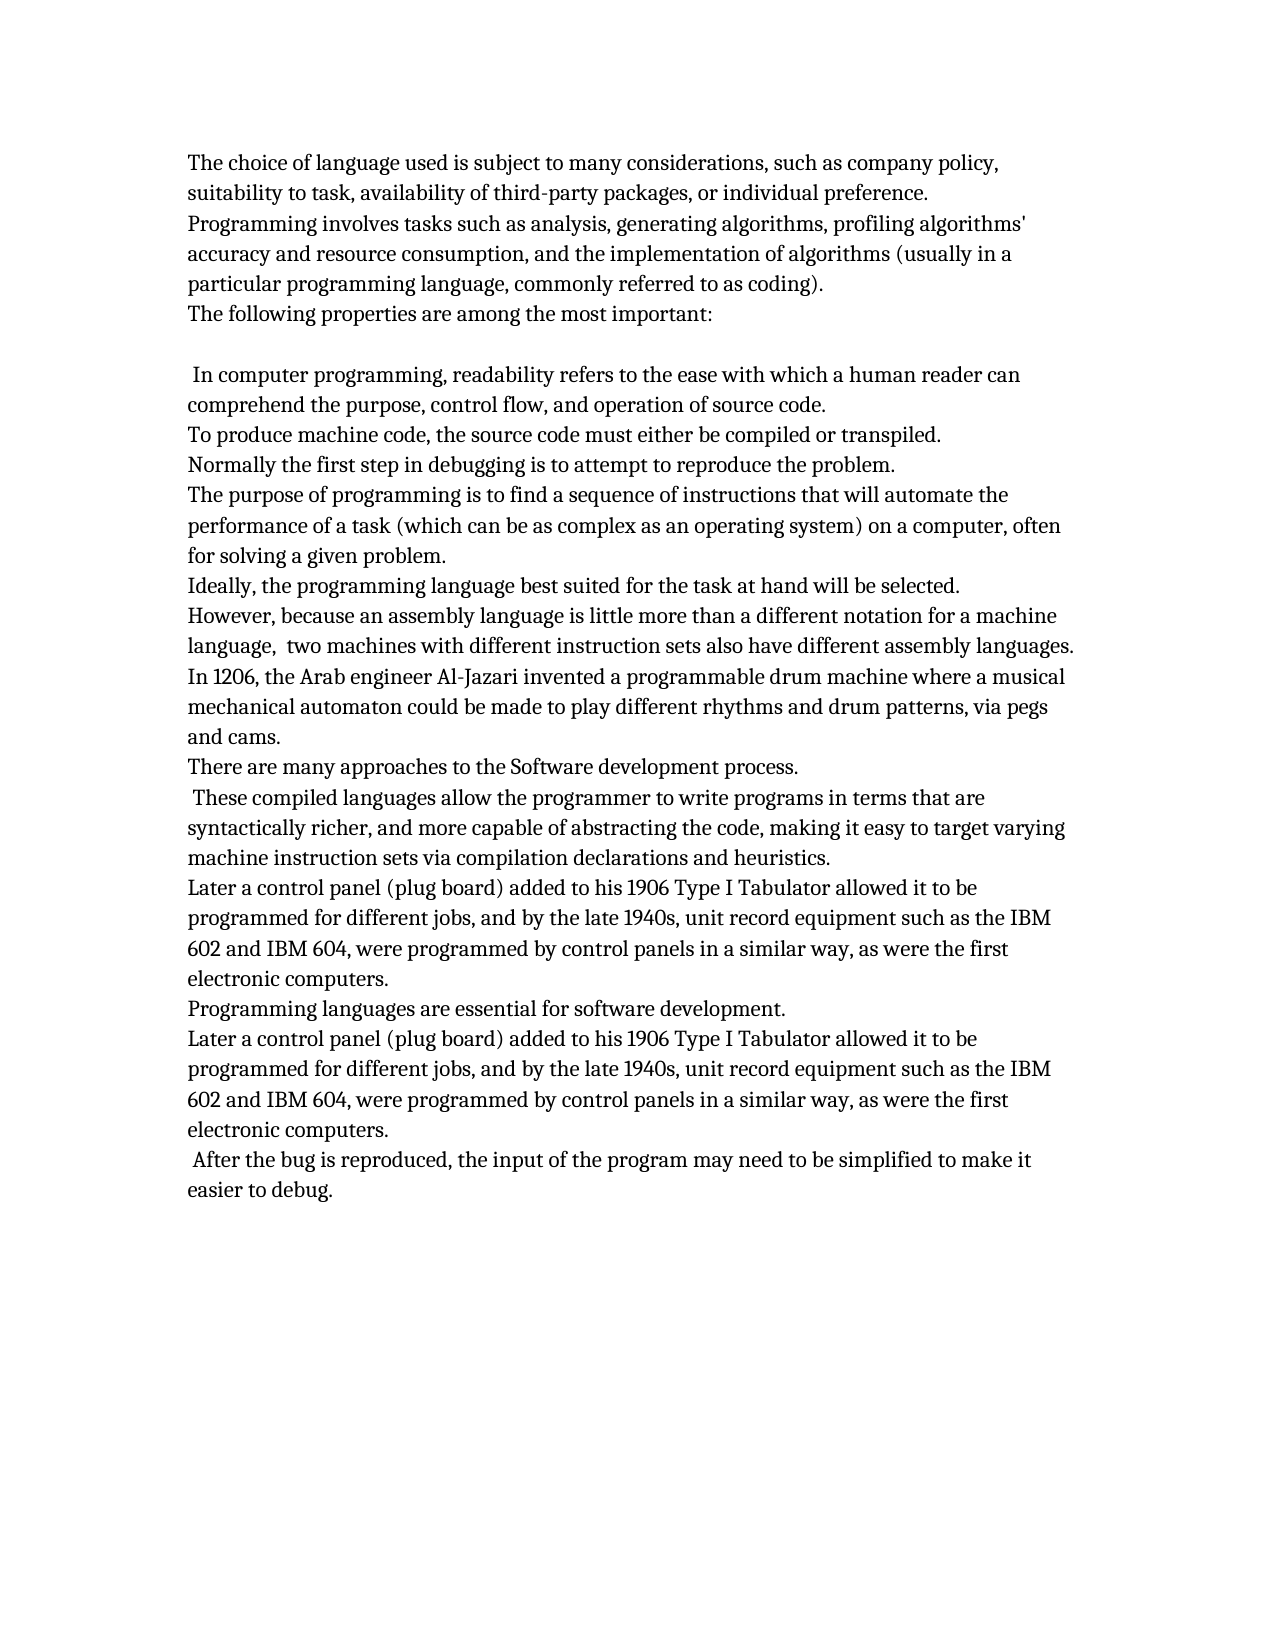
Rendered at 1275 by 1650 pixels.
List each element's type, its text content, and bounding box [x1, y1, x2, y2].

text The choice of language used is subject to many considerations, such as company policy, suitability to task, availability of third-party packages, or individual preference. Programming involves tasks such as analysis, generating algorithms, profiling algorithms' accuracy and resource consumption, and the implementation of algorithms (usually in a particular programming language, commonly referred to as coding). The following properties are among the most important: In computer programming, readability refers to the ease with which a human reader can comprehend the purpose, control flow, and operation of source code. To produce machine code, the source code must either be compiled or transpiled. Normally the first step in debugging is to attempt to reproduce the problem. The purpose of programming is to find a sequence of instructions that will automate the performance of a task (which can be as complex as an operating system) on a computer, often for solving a given problem. Ideally, the programming language best suited for the task at hand will be selected. However, because an assembly language is little more than a different notation for a machine language, two machines with different instruction sets also have different assembly languages. In 1206, the Arab engineer Al-Jazari invented a programmable drum machine where a musical mechanical automaton could be made to play different rhythms and drum patterns, via pegs and cams. There are many approaches to the Software development process. These compiled languages allow the programmer to write programs in terms that are syntactically richer, and more capable of abstracting the code, making it easy to target varying machine instruction sets via compilation declarations and heuristics. Later a control panel (plug board) added to his 1906 Type I Tabulator allowed it to be programmed for different jobs, and by the late 1940s, unit record equipment such as the IBM 602 and IBM 604, were programmed by control panels in a similar way, as were the first electronic computers. Programming languages are essential for software development. Later a control panel (plug board) added to his 1906 Type I Tabulator allowed it to be programmed for different jobs, and by the late 1940s, unit record equipment such as the IBM 602 and IBM 604, were programmed by control panels in a similar way, as were the first electronic computers. After the bug is reproduced, the input of the program may need to be simplified to make it easier to debug. [187, 150, 1087, 1203]
